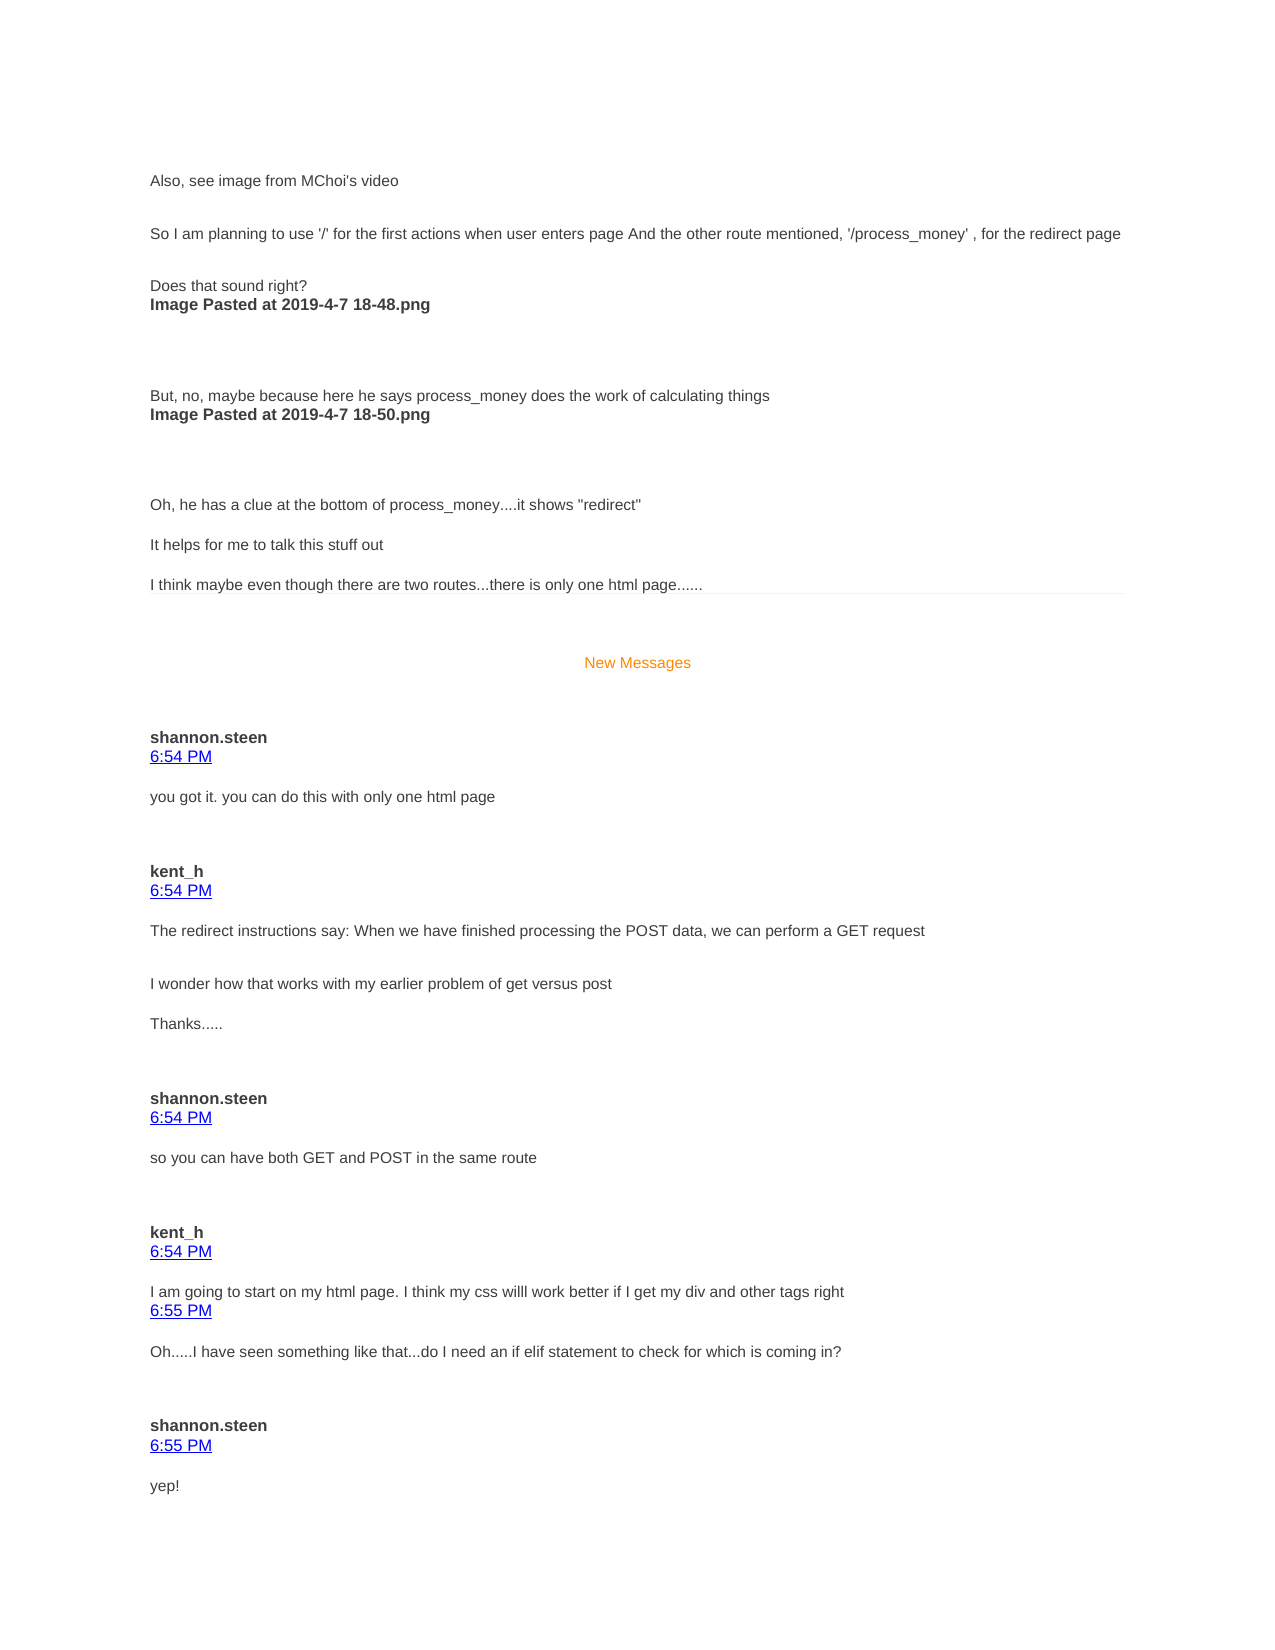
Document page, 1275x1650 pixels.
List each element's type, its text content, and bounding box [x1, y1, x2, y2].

text But, no, maybe because here he says process_money does the work of calculating things [150, 364, 1125, 404]
text Oh, he has a clue at the bottom of process_money....it shows "redirect" [150, 473, 1125, 513]
text It helps for me to talk this stuff out [150, 513, 1125, 553]
text 6:54 PM [150, 1242, 1125, 1261]
text 6:55 PM [150, 1301, 1125, 1320]
text I am going to start on my html page. I think my css willl work better if I get my div and other tags right [150, 1261, 1125, 1301]
text 6:54 PM [150, 881, 1125, 900]
text I wonder how that works with my earlier problem of get versus post [150, 953, 1125, 993]
text Image Pasted at 2019-4-7 18-50.png [150, 404, 1125, 423]
text shannon.steen [150, 1088, 1125, 1108]
text so you can have both GET and POST in the same route [150, 1127, 1125, 1167]
text New Messages [150, 622, 1125, 672]
text Also, see image from MChoi's video [150, 150, 1125, 190]
text you got it. you can do this with only one html page [150, 766, 1125, 806]
text 6:54 PM [150, 747, 1125, 766]
text The redirect instructions say: When we have finished processing the POST data, we can perform a GET request [150, 900, 1125, 940]
text Does that sound right? [150, 255, 1125, 295]
text yep! [150, 1454, 1125, 1494]
text I think maybe even though there are two routes...there is only one html page...... [150, 553, 1125, 593]
text Thanks..... [150, 993, 1125, 1033]
text So I am planning to use '/' for the first actions when user enters page And the other route mentioned, '/process_money' , for the redirect page [150, 202, 1125, 242]
text kent_h [150, 862, 1125, 881]
text Oh.....I have seen something like that...do I need an if elif statement to check for which is coming in? [150, 1320, 1125, 1360]
text 6:55 PM [150, 1435, 1125, 1454]
text shannon.steen [150, 1416, 1125, 1435]
text Image Pasted at 2019-4-7 18-48.png [150, 295, 1125, 314]
text 6:54 PM [150, 1108, 1125, 1127]
text kent_h [150, 1223, 1125, 1242]
text shannon.steen [150, 727, 1125, 747]
